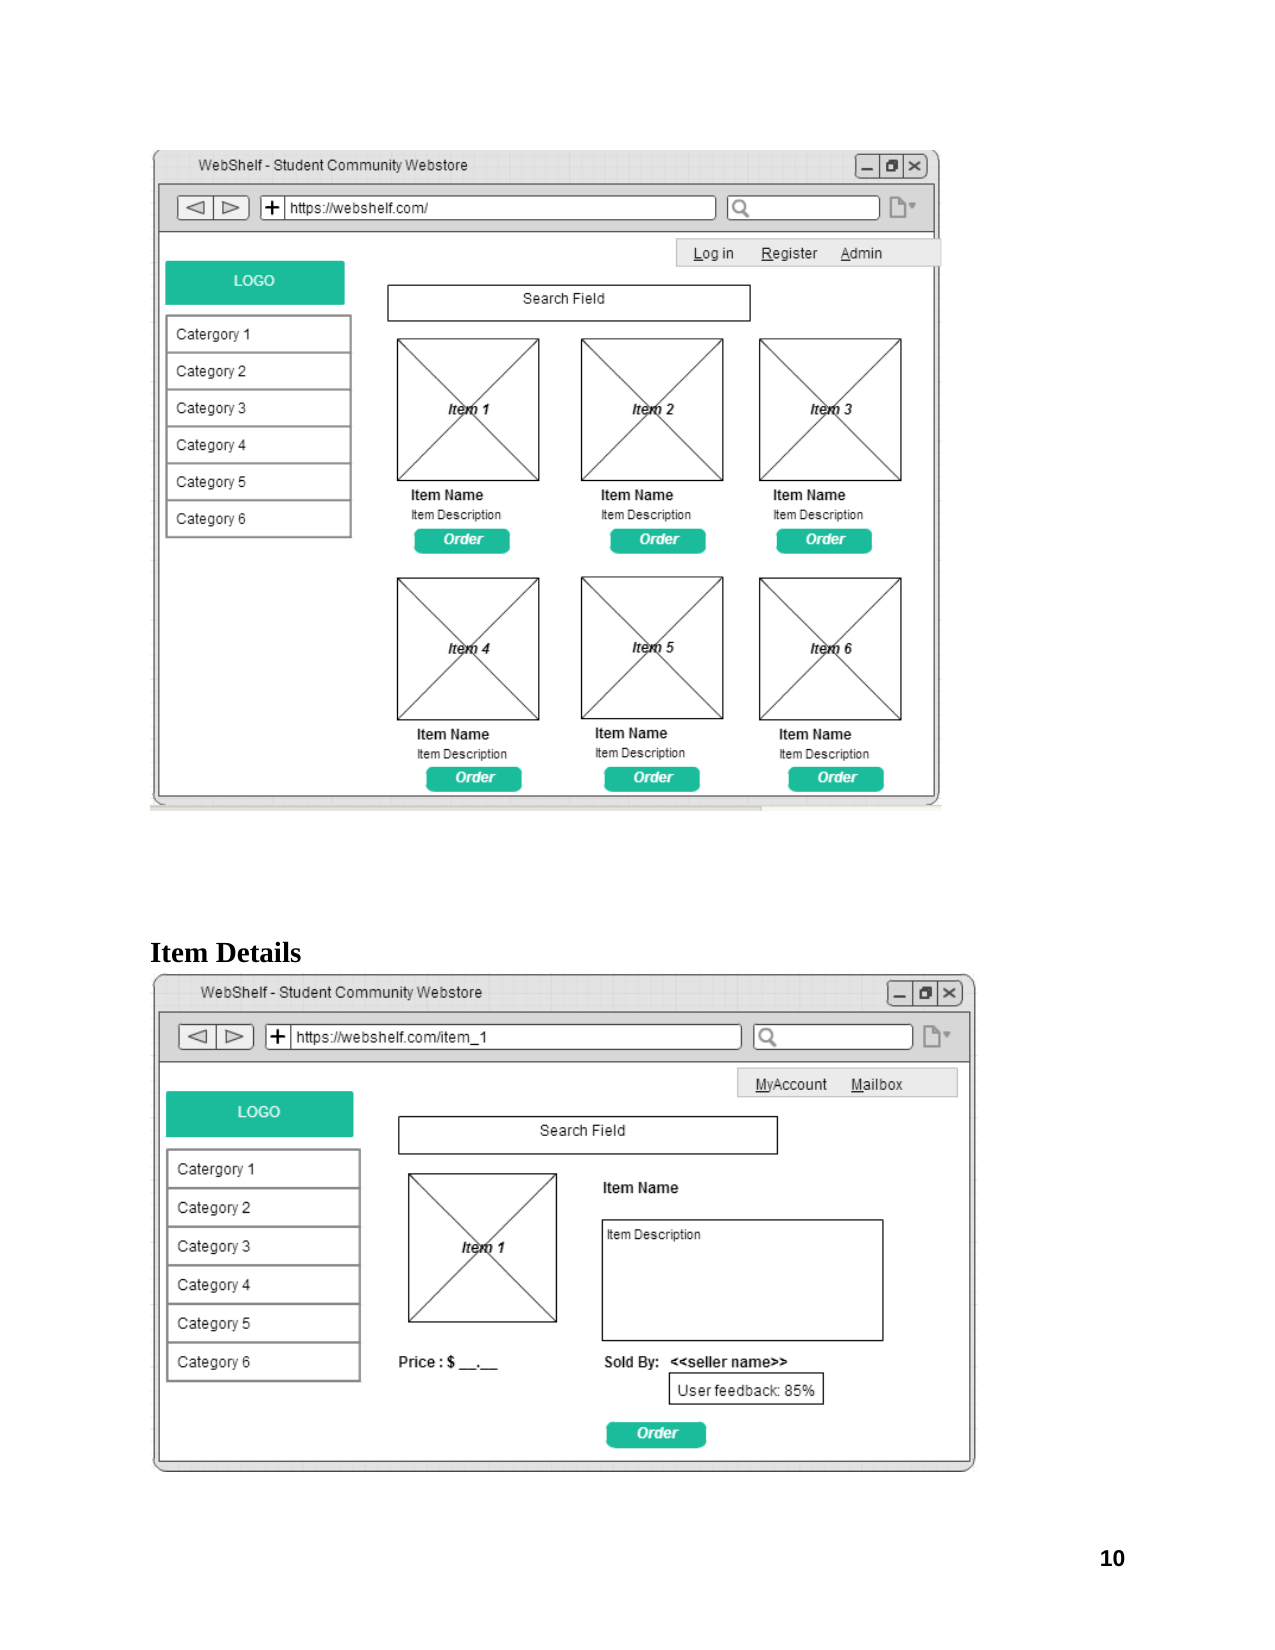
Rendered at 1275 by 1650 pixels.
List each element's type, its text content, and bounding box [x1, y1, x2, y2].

picture [150, 973, 978, 1472]
text Item Details [150, 935, 1125, 969]
picture [150, 150, 942, 811]
